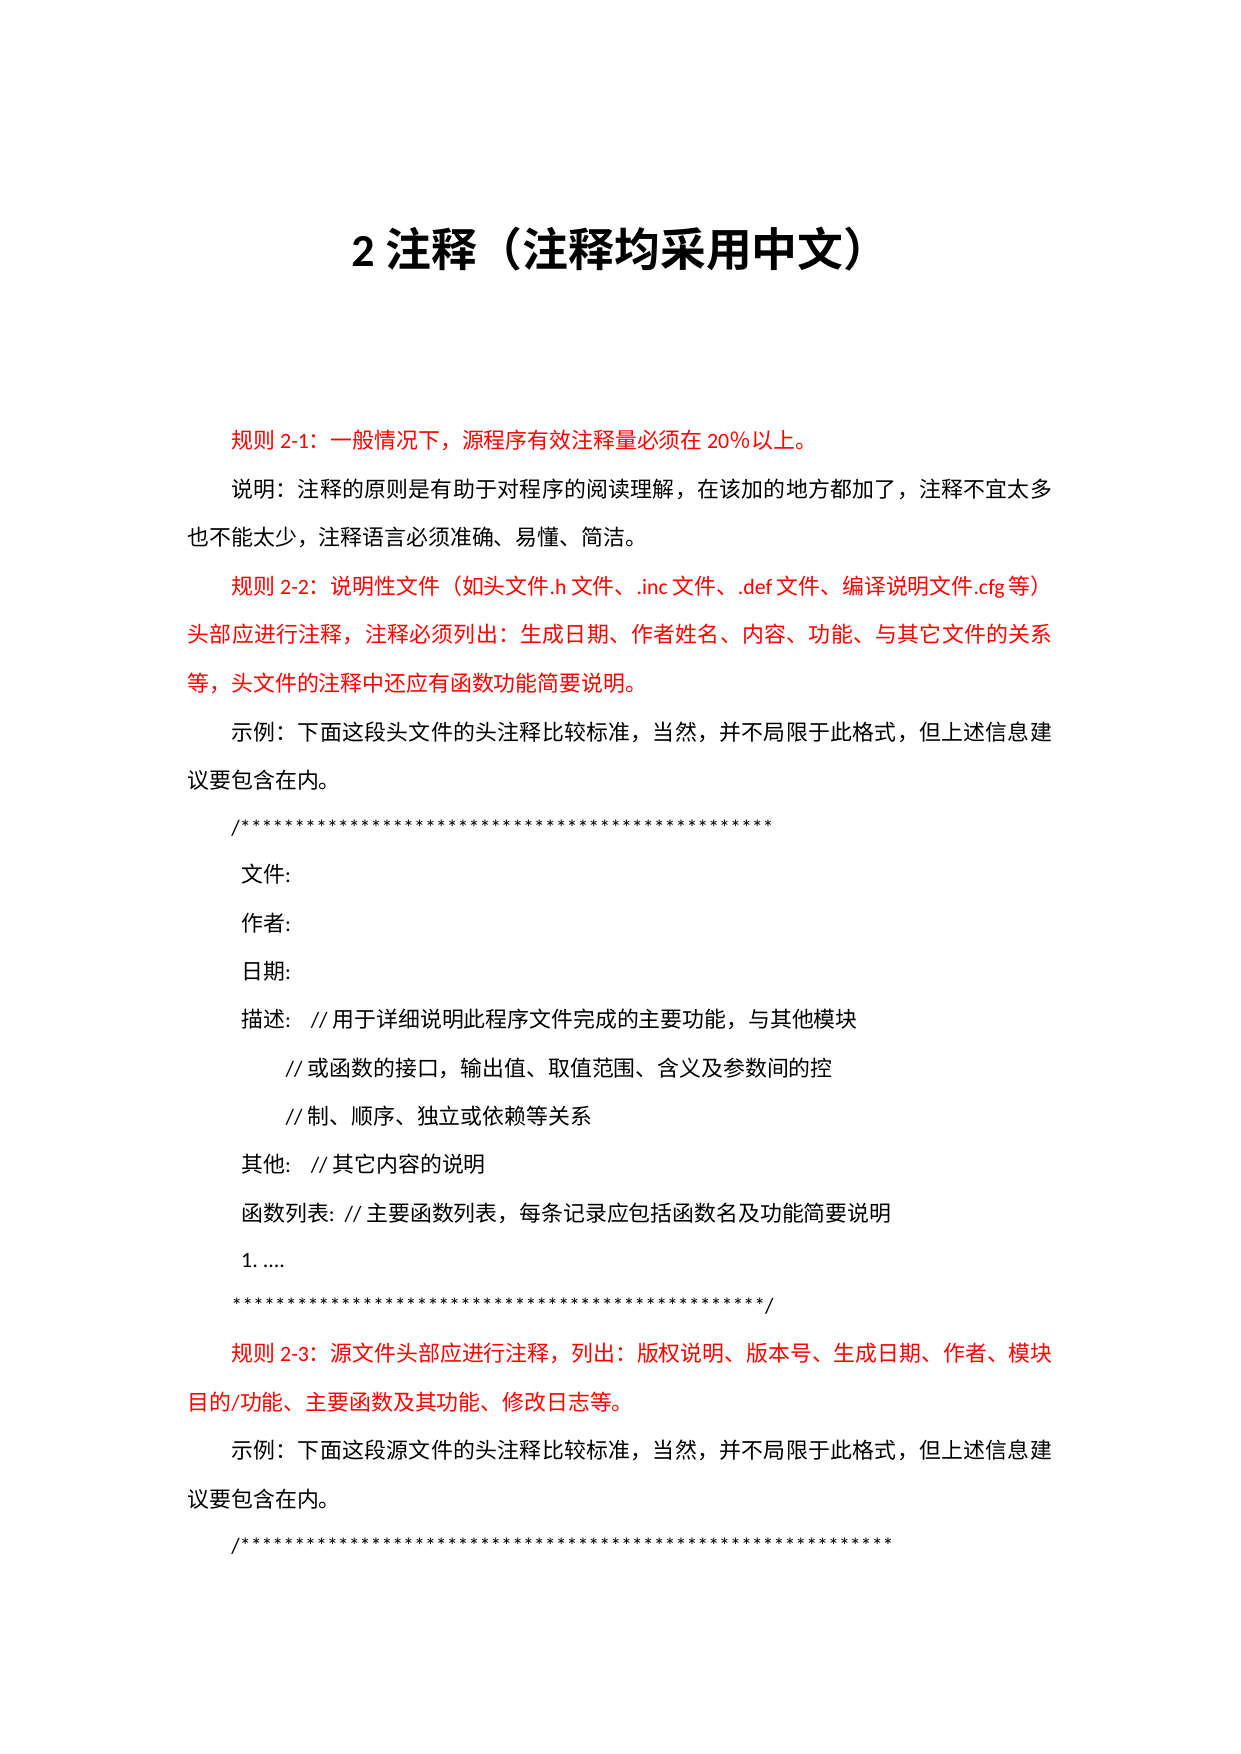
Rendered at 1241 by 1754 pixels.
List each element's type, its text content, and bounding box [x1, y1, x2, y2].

text *************************************************/ [187, 1289, 1053, 1322]
text 规则 2-2：说明性文件（如头文件.h文件、.inc文件、.def文件、编译说明文件.cfg等）头部应进行注释，注释必须列出：生成日期、作者姓名、内容、功能、与其它文件的关系等，头文件的注释中还应有函数功能简要说明。 [187, 568, 1053, 698]
subtitle 2 注释（注释均采用中文） [187, 197, 1053, 295]
text // 或函数的接口，输出值、取值范围、含义及参数间的控 [187, 1050, 1053, 1083]
text 说明：注释的原则是有助于对程序的阅读理解，在该加的地方都加了，注释不宜太多也不能太少，注释语言必须准确、易懂、简洁。 [187, 471, 1053, 552]
text 其他: // 其它内容的说明 [187, 1147, 1053, 1179]
text 作者: [187, 905, 1053, 938]
text 1. .... [187, 1244, 1053, 1276]
text 规则 2-1：一般情况下，源程序有效注释量必须在20％以上。 [187, 423, 1053, 455]
text 文件: [187, 857, 1053, 889]
text 示例：下面这段头文件的头注释比较标准，当然，并不局限于此格式，但上述信息建议要包含在内。 [187, 714, 1053, 795]
text 函数列表: // 主要函数列表，每条记录应包括函数名及功能简要说明 [187, 1195, 1053, 1228]
text /************************************************* [187, 811, 1053, 844]
text 规则 2-3：源文件头部应进行注释，列出：版权说明、版本号、生成日期、作者、模块目的/功能、主要函数及其功能、修改日志等。 [187, 1335, 1053, 1417]
text 描述: // 用于详细说明此程序文件完成的主要功能，与其他模块 [187, 1002, 1053, 1034]
text // 制、顺序、独立或依赖等关系 [187, 1099, 1053, 1131]
text /************************************************************ [187, 1529, 1053, 1562]
text 日期: [187, 954, 1053, 986]
text 示例：下面这段源文件的头注释比较标准，当然，并不局限于此格式，但上述信息建议要包含在内。 [187, 1432, 1053, 1514]
